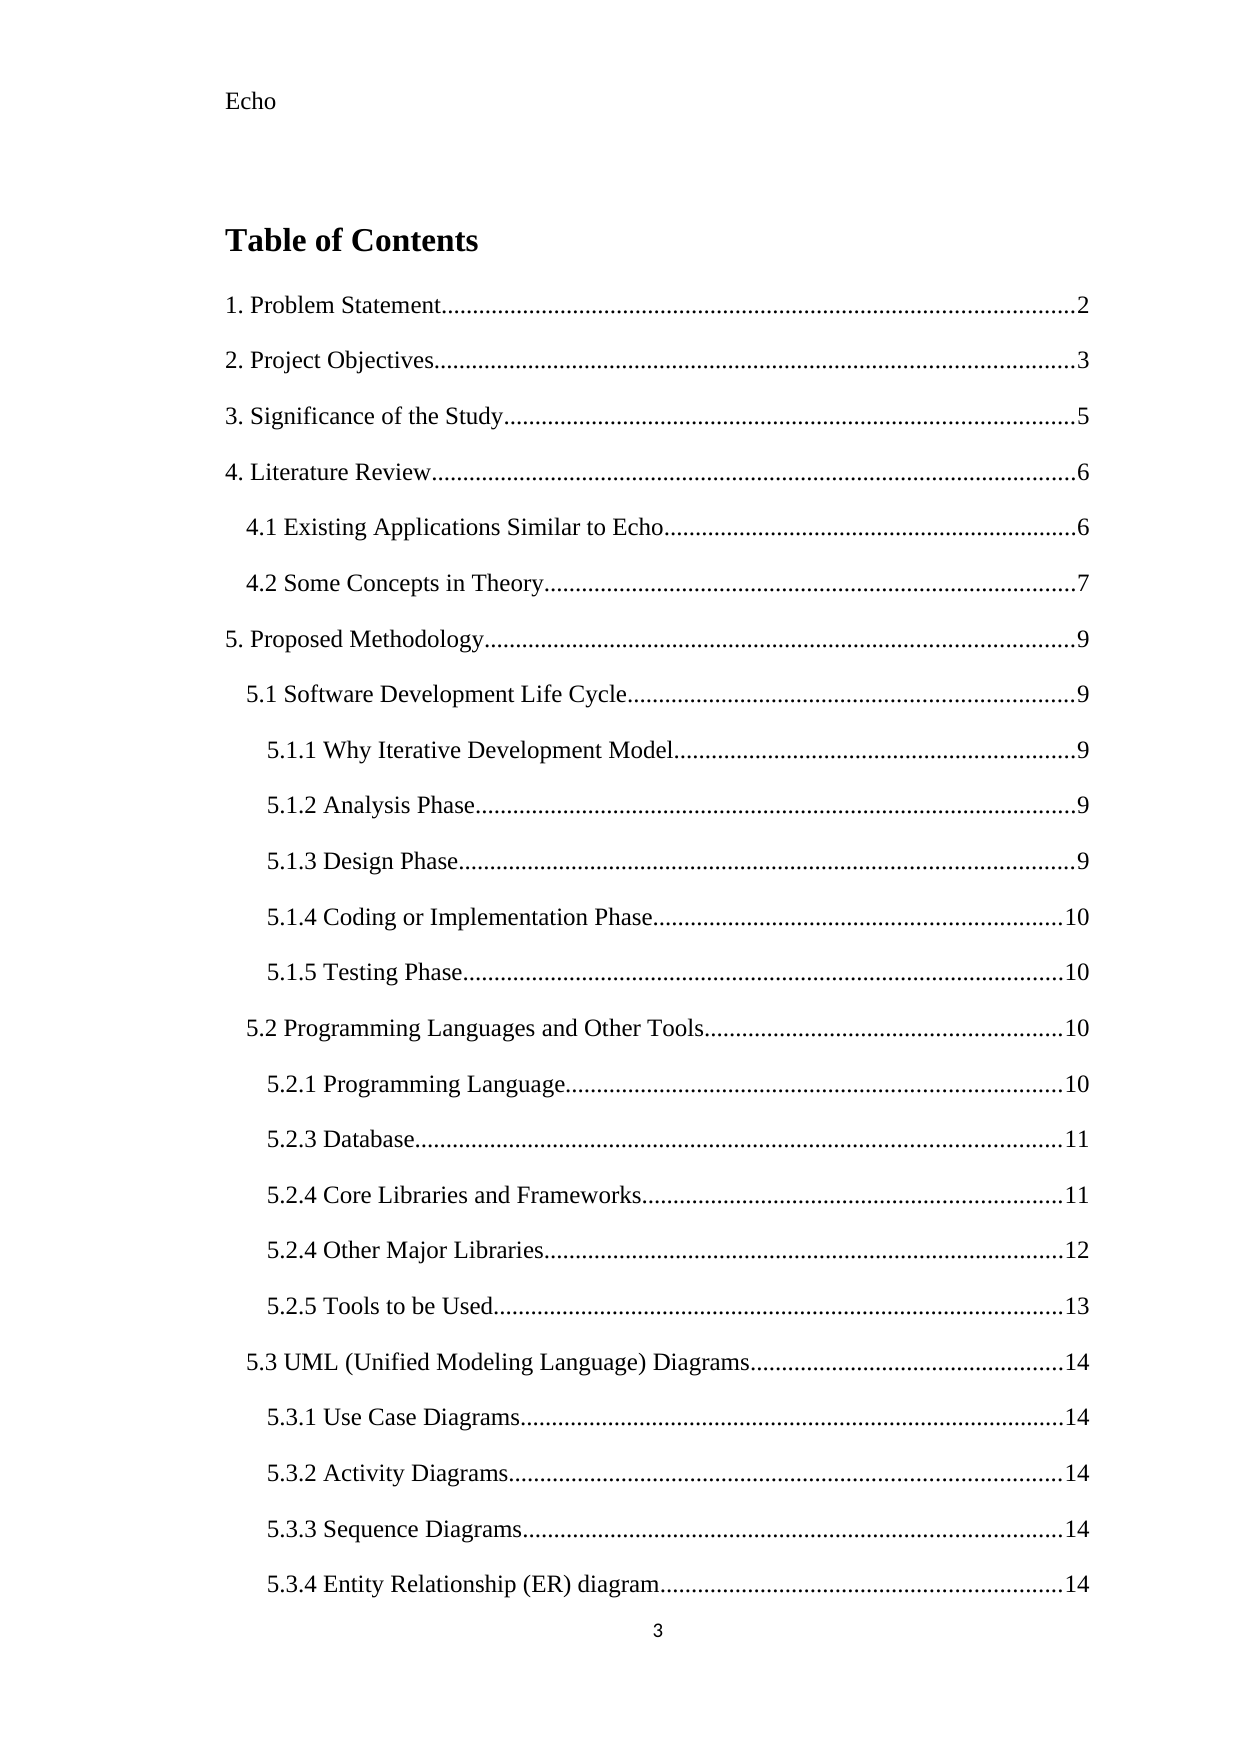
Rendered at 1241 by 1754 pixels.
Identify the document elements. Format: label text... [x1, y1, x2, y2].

text 5. Proposed Methodology 9 [225, 624, 1090, 652]
text 5.1.1 Why Iterative Development Model 9 [267, 735, 1090, 764]
text 5.2.4 Core Libraries and Frameworks 11 [267, 1180, 1090, 1209]
text 5.1.4 Coding or Implementation Phase 10 [267, 902, 1090, 931]
text 5.2.4 Other Major Libraries 12 [267, 1236, 1090, 1264]
text 5.1.5 Testing Phase 10 [267, 957, 1090, 986]
text 4.2 Some Concepts in Theory 7 [246, 568, 1090, 597]
text 5.3 UML (Unified Modeling Language) Diagrams 14 [246, 1347, 1090, 1376]
text 5.3.1 Use Case Diagrams 14 [267, 1402, 1090, 1431]
text 1. Problem Statement 2 [225, 290, 1090, 319]
text 5.2.5 Tools to be Used 13 [267, 1291, 1090, 1320]
text 5.1.3 Design Phase 9 [267, 846, 1090, 875]
text 5.3.2 Activity Diagrams 14 [267, 1458, 1090, 1487]
text 5.3.4 Entity Relationship (ER) diagram 14 [267, 1569, 1090, 1598]
text 5.2.1 Programming Language 10 [267, 1069, 1090, 1097]
text 5.1 Software Development Life Cycle 9 [246, 679, 1090, 708]
text 5.2.3 Database 11 [267, 1124, 1090, 1153]
text 2. Project Objectives 3 [225, 346, 1090, 374]
text 4.1 Existing Applications Similar to Echo 6 [246, 512, 1090, 541]
text 3. Significance of the Study 5 [225, 401, 1090, 430]
text 5.1.2 Analysis Phase 9 [267, 791, 1090, 819]
text 4. Literature Review 6 [225, 457, 1090, 486]
text Table of Contents [225, 220, 1090, 258]
text 5.2 Programming Languages and Other Tools 10 [246, 1013, 1090, 1042]
text 5.3.3 Sequence Diagrams 14 [267, 1514, 1090, 1542]
